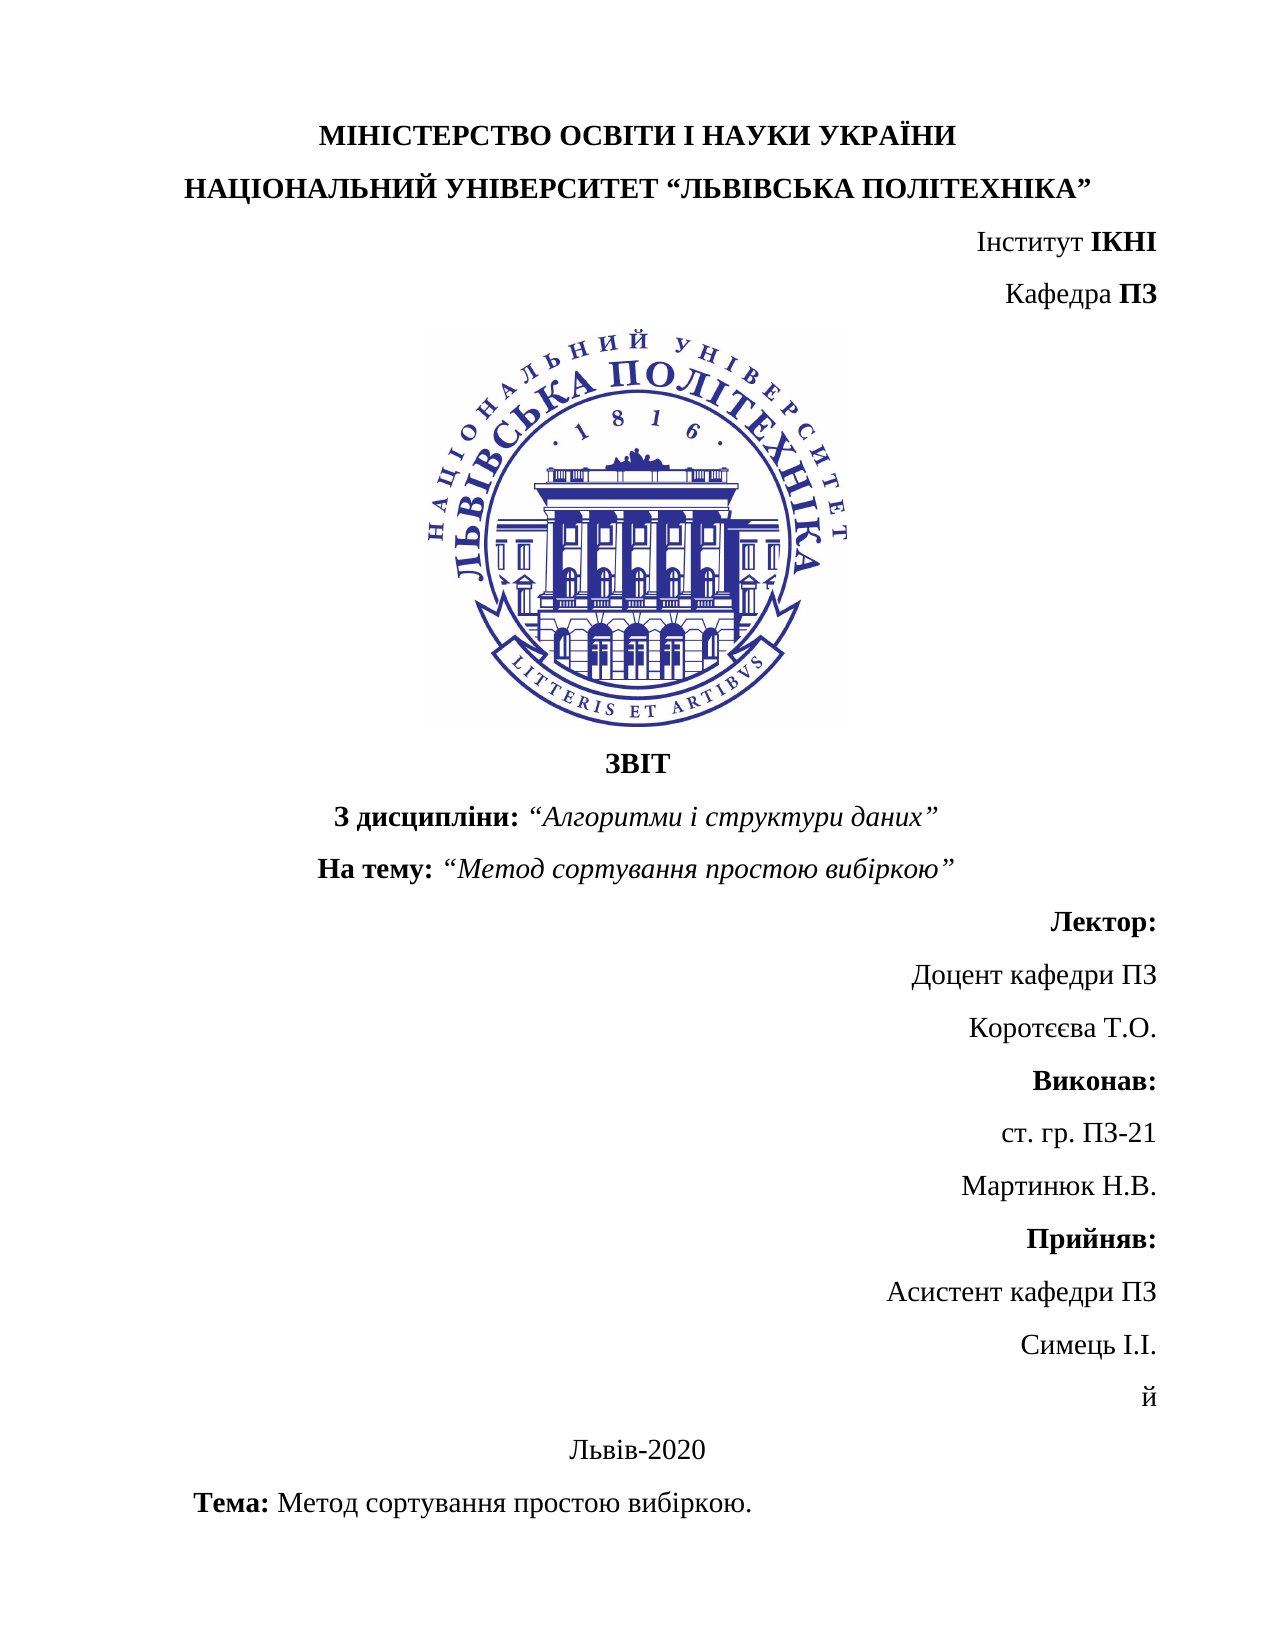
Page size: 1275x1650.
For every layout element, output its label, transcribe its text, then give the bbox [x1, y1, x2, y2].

text Тема: Метод сортування простою вибіркою. [118, 1485, 1157, 1519]
text ЗВІТ [118, 746, 1157, 779]
text На тему: “Метод сортування простою вибіркою” [118, 851, 1157, 885]
text Прийняв: [118, 1221, 1157, 1255]
text Симець І.І. [118, 1327, 1157, 1360]
text НАЦІОНАЛЬНИЙ УНІВЕРСИТЕТ “ЛЬВІВСЬКА ПОЛІТЕХНІКА” [118, 171, 1157, 204]
text Кафедра ПЗ [118, 277, 1157, 310]
picture [428, 329, 847, 727]
text Коротєєва Т.О. [118, 1010, 1157, 1043]
text МІНІСТЕРСТВО ОСВІТИ І НАУКИ УКРАЇНИ [118, 118, 1157, 152]
text Львів-2020 [118, 1432, 1157, 1466]
text Інститут ІКНІ [118, 224, 1157, 257]
text Лектор: [118, 904, 1157, 938]
text Асистент кафедри ПЗ [118, 1274, 1157, 1307]
text ст. гр. ПЗ-21 [118, 1116, 1157, 1149]
text Мартинюк Н.В. [118, 1168, 1157, 1202]
text Доцент кафедри ПЗ [118, 957, 1157, 991]
text Виконав: [118, 1063, 1157, 1096]
text З дисципліни: “Алгоритми і структури даних” [118, 799, 1157, 832]
text й [118, 1379, 1157, 1413]
